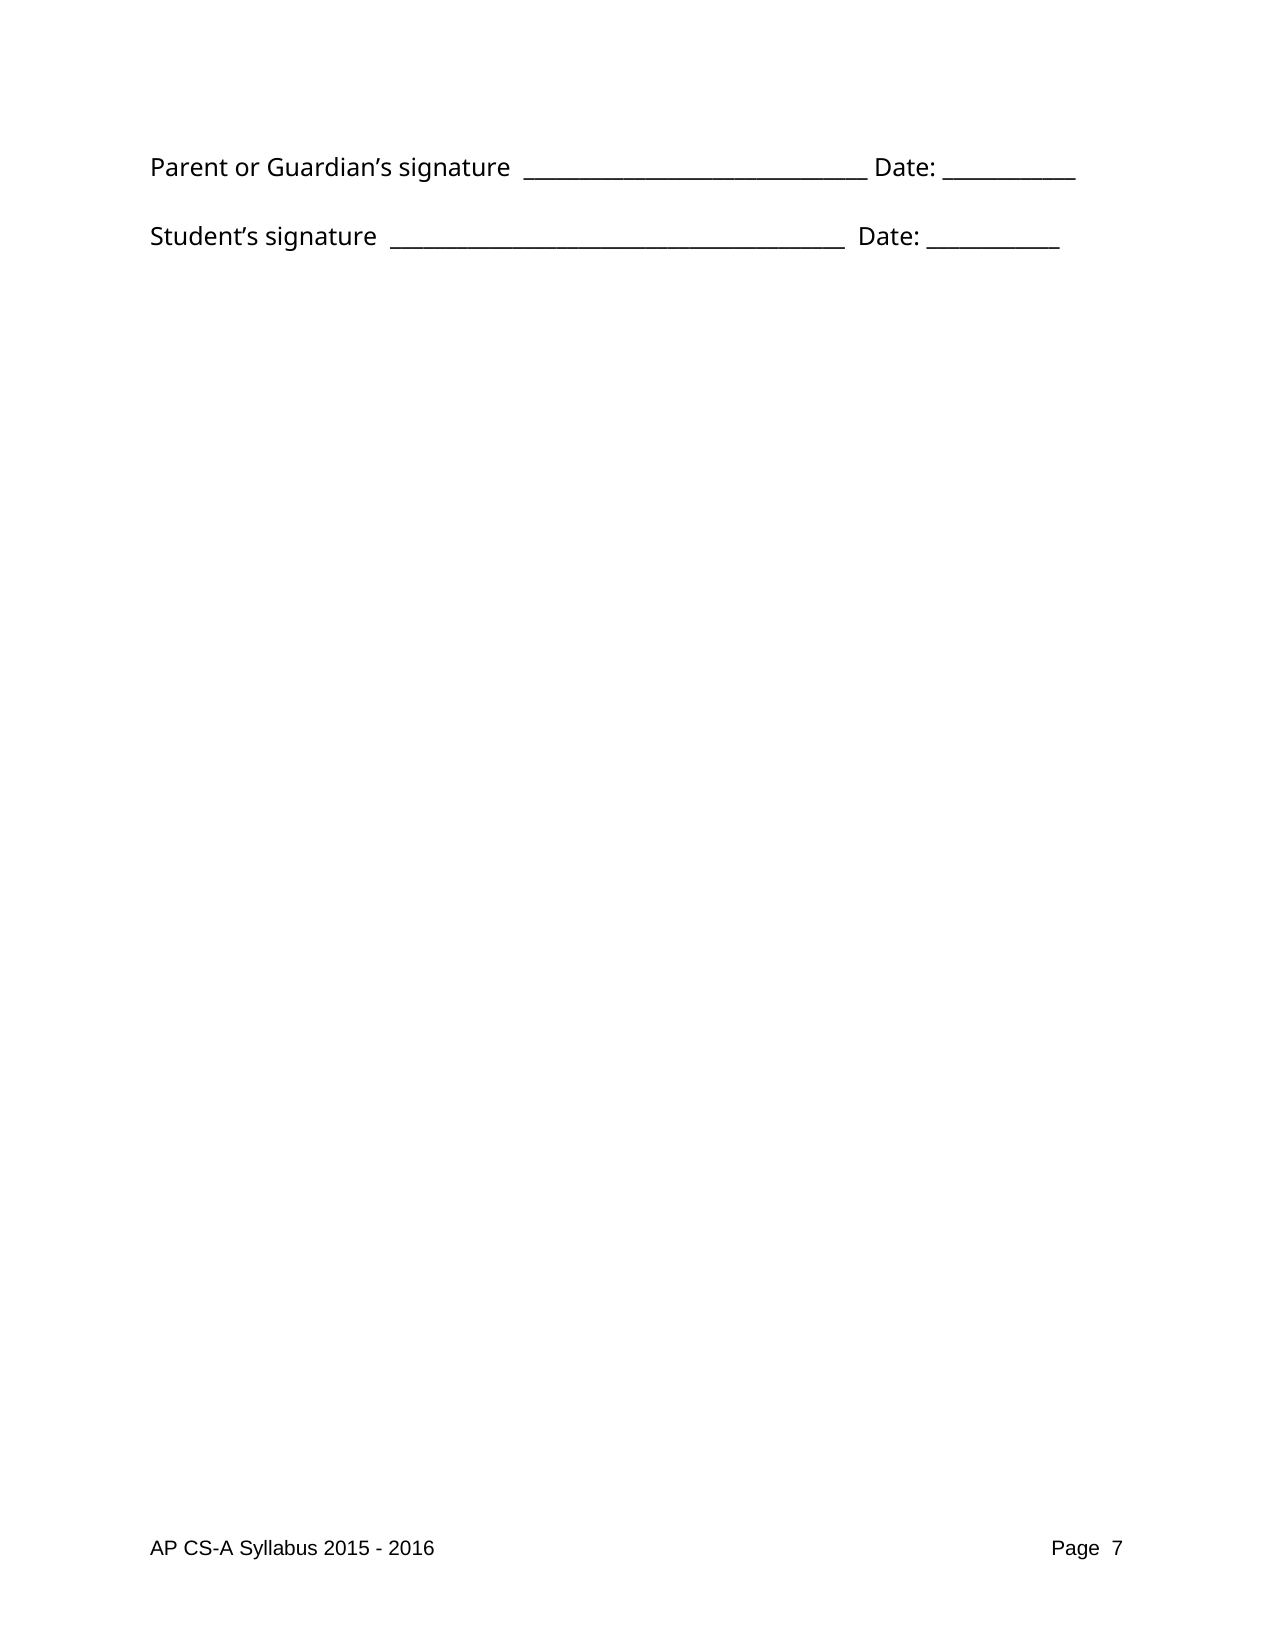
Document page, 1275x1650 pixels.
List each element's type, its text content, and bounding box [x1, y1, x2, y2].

text Parent or Guardian’s signature _______________________________ Date: ____________ [150, 150, 1125, 184]
text Student’s signature _________________________________________ Date: ____________ [150, 218, 1125, 252]
